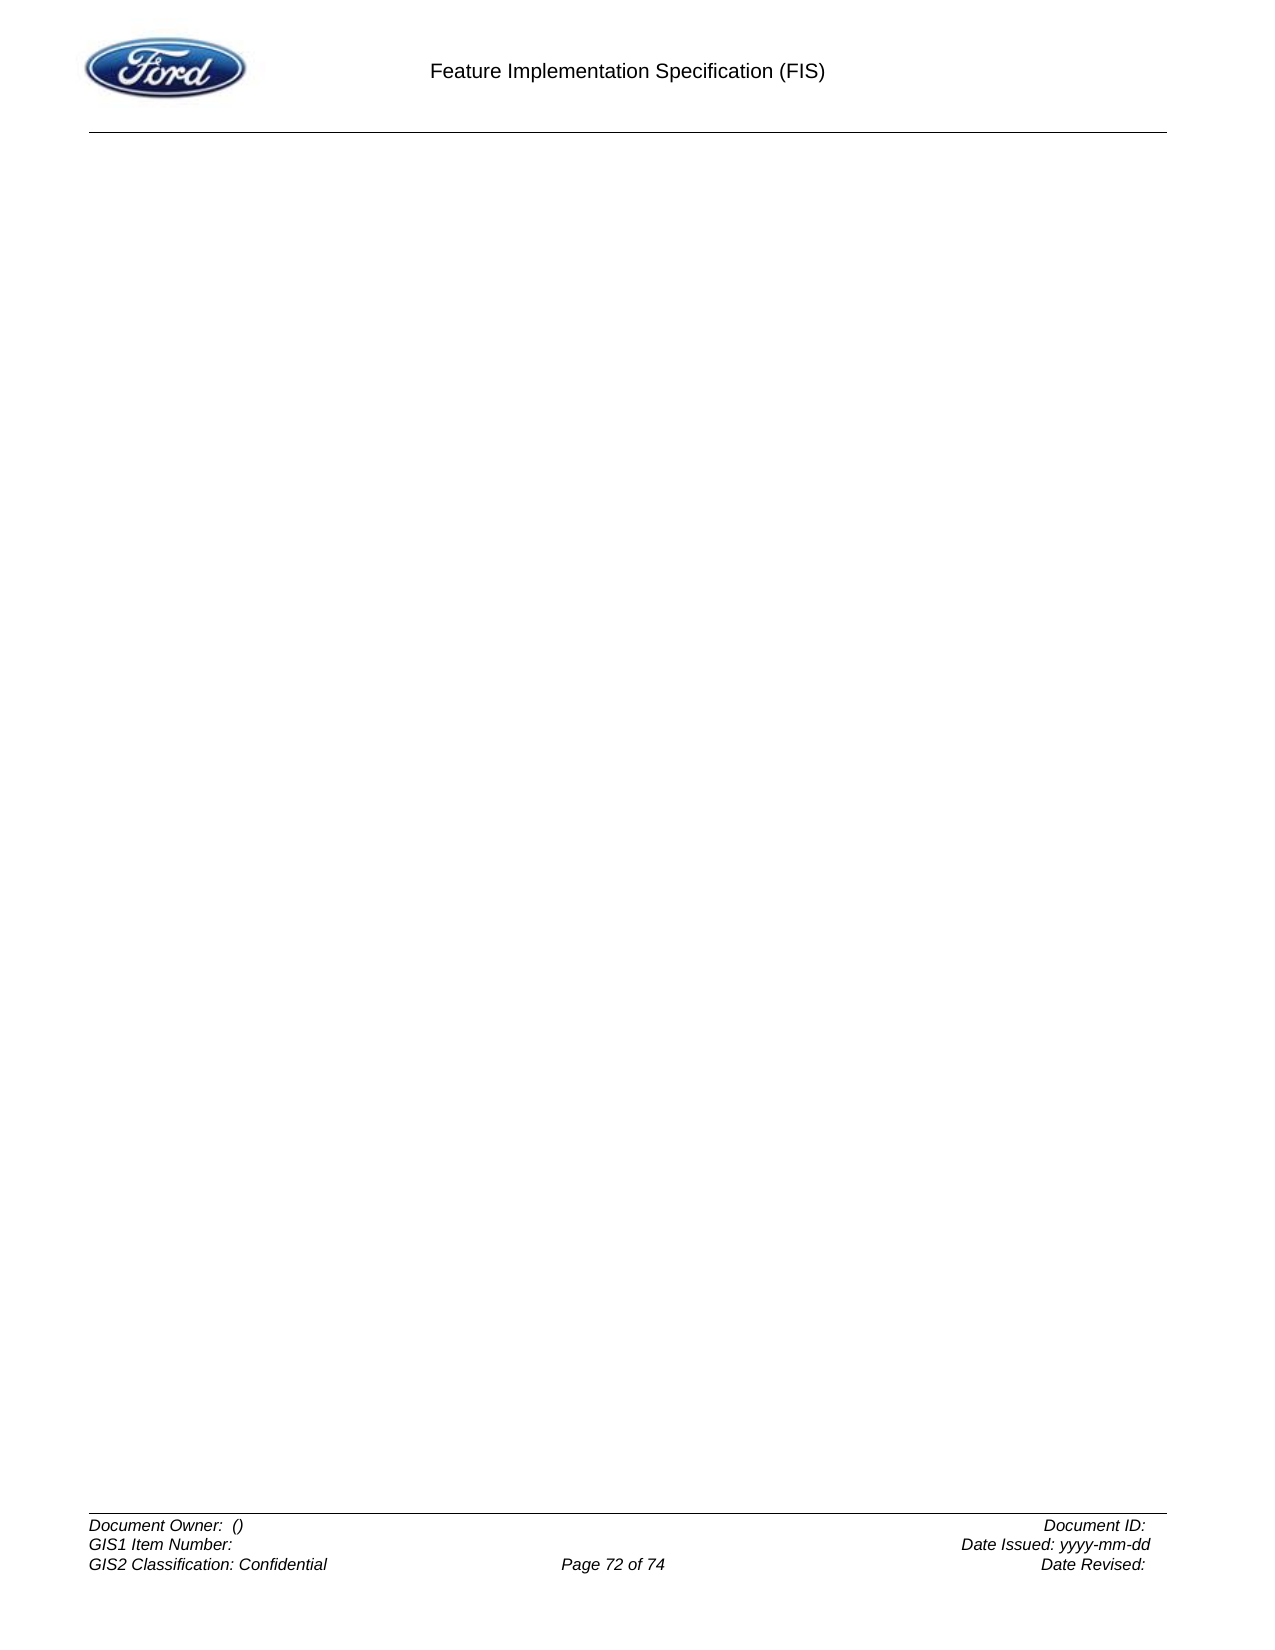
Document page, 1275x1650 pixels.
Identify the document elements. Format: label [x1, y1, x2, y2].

picture [65, 18, 266, 119]
